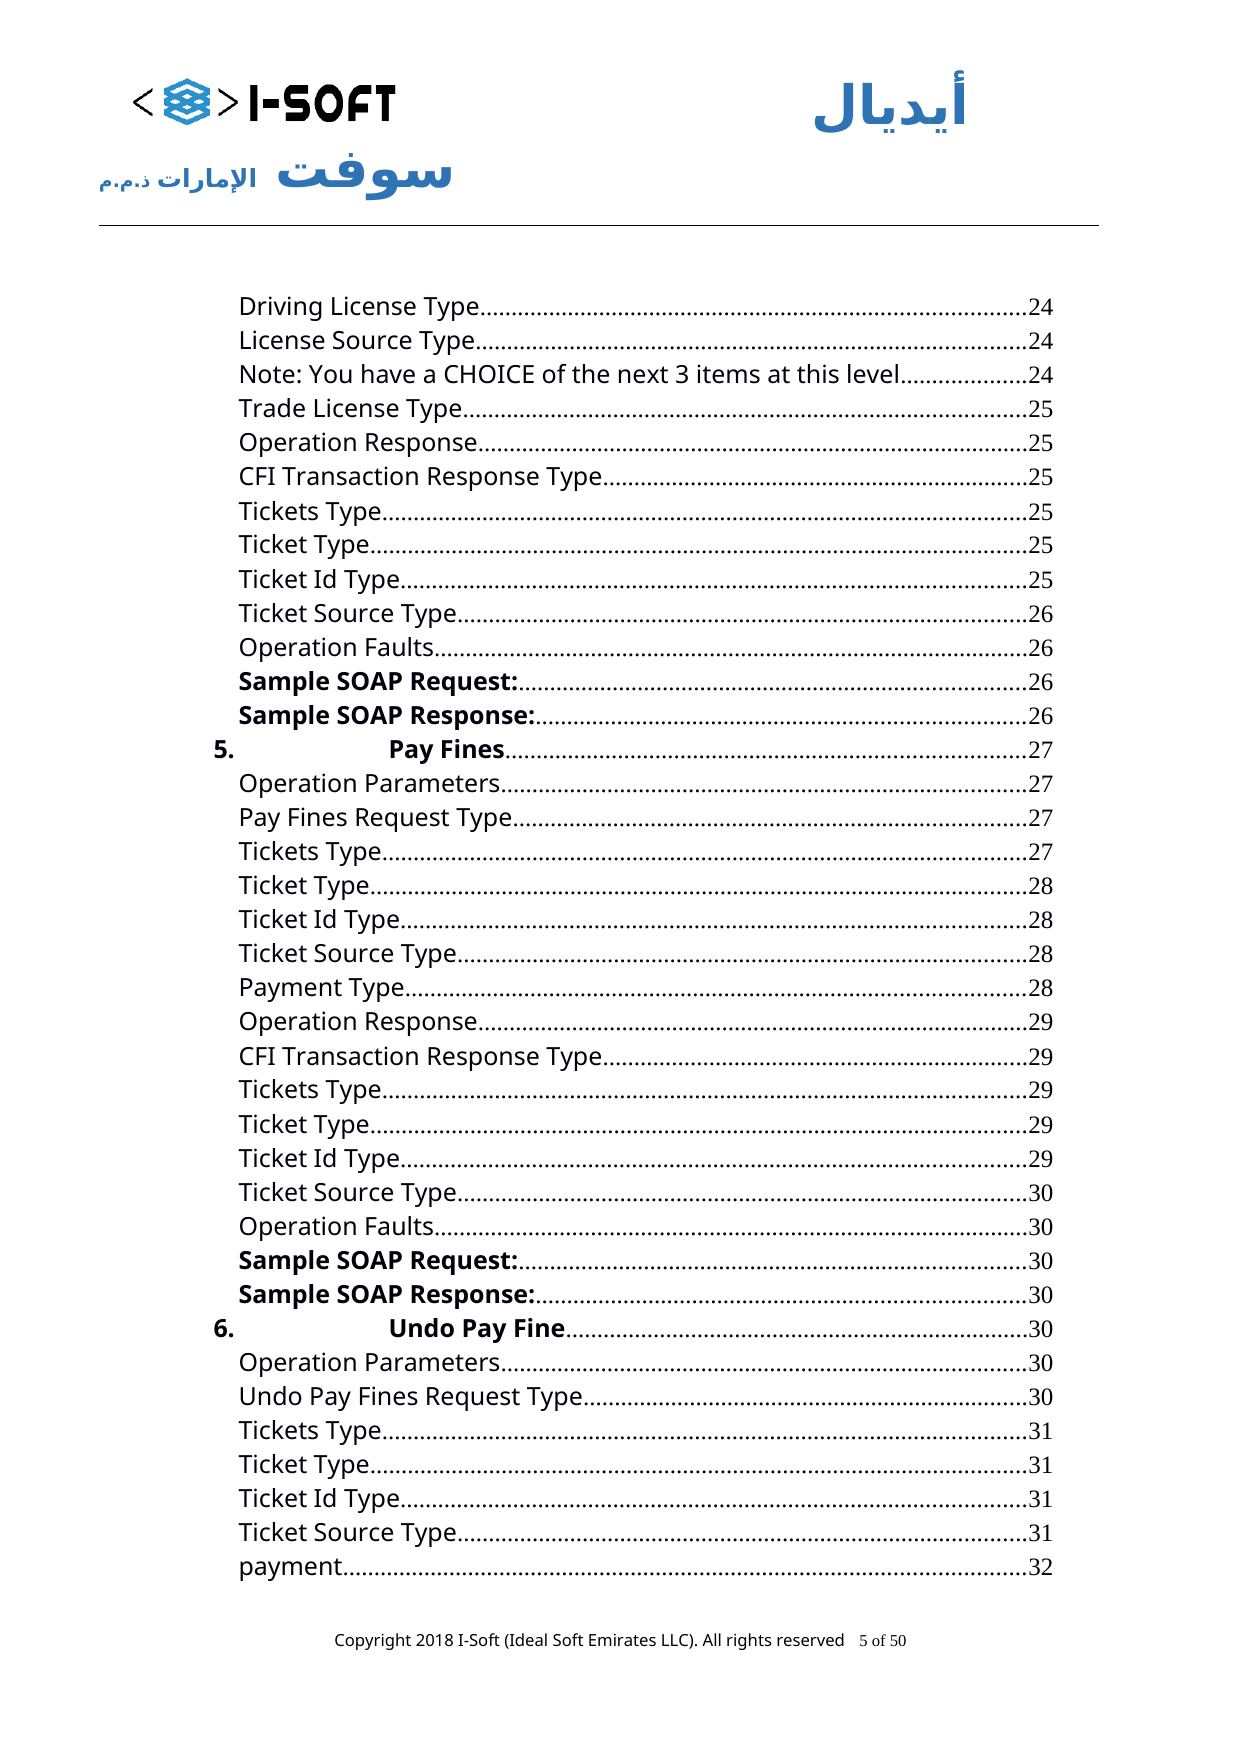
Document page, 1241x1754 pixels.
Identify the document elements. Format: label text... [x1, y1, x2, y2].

text Tickets Type 31 [237, 1413, 1053, 1447]
text Tickets Type 27 [237, 834, 1053, 868]
text Sample SOAP Response: 30 [237, 1277, 1053, 1311]
text Ticket Id Type 29 [237, 1140, 1053, 1174]
text Payment Type 28 [237, 970, 1053, 1004]
text Ticket Source Type 28 [237, 936, 1053, 970]
text Ticket Source Type 26 [237, 595, 1053, 629]
text Ticket Source Type 31 [237, 1515, 1053, 1549]
text Ticket Type 31 [237, 1447, 1053, 1481]
text Driving License Type 24 [237, 289, 1053, 323]
text CFI Transaction Response Type 25 [237, 459, 1053, 493]
text Sample SOAP Request: 26 [237, 663, 1053, 697]
text Operation Response 25 [237, 425, 1053, 459]
picture [98, 78, 430, 125]
text Ticket Id Type 25 [237, 561, 1053, 595]
text Operation Response 29 [237, 1004, 1053, 1038]
text Ticket Id Type 31 [237, 1481, 1053, 1515]
text Ticket Type 28 [237, 868, 1053, 902]
text Operation Faults 30 [237, 1208, 1053, 1242]
text Operation Parameters 27 [237, 766, 1053, 800]
text CFI Transaction Response Type 29 [237, 1038, 1053, 1072]
text Operation Parameters 30 [237, 1345, 1053, 1379]
text Ticket Type 25 [237, 527, 1053, 561]
text Ticket Source Type 30 [237, 1174, 1053, 1208]
text Ticket Type 29 [237, 1106, 1053, 1140]
text Pay Fines Request Type 27 [237, 800, 1053, 834]
text 5. Pay Fines 27 [212, 732, 1053, 766]
text 6. Undo Pay Fine 30 [212, 1311, 1053, 1345]
text Sample SOAP Request: 30 [237, 1242, 1053, 1277]
text Ticket Id Type 28 [237, 902, 1053, 936]
text Sample SOAP Response: 26 [237, 697, 1053, 732]
text Tickets Type 29 [237, 1072, 1053, 1106]
text License Source Type 24 [237, 323, 1053, 357]
text Undo Pay Fines Request Type 30 [237, 1379, 1053, 1413]
text Note: You have a CHOICE of the next 3 items at this level 24 [237, 357, 1053, 391]
text payment 32 [237, 1549, 1053, 1583]
text Trade License Type 25 [237, 391, 1053, 425]
text Operation Faults 26 [237, 629, 1053, 663]
text Tickets Type 25 [237, 493, 1053, 527]
